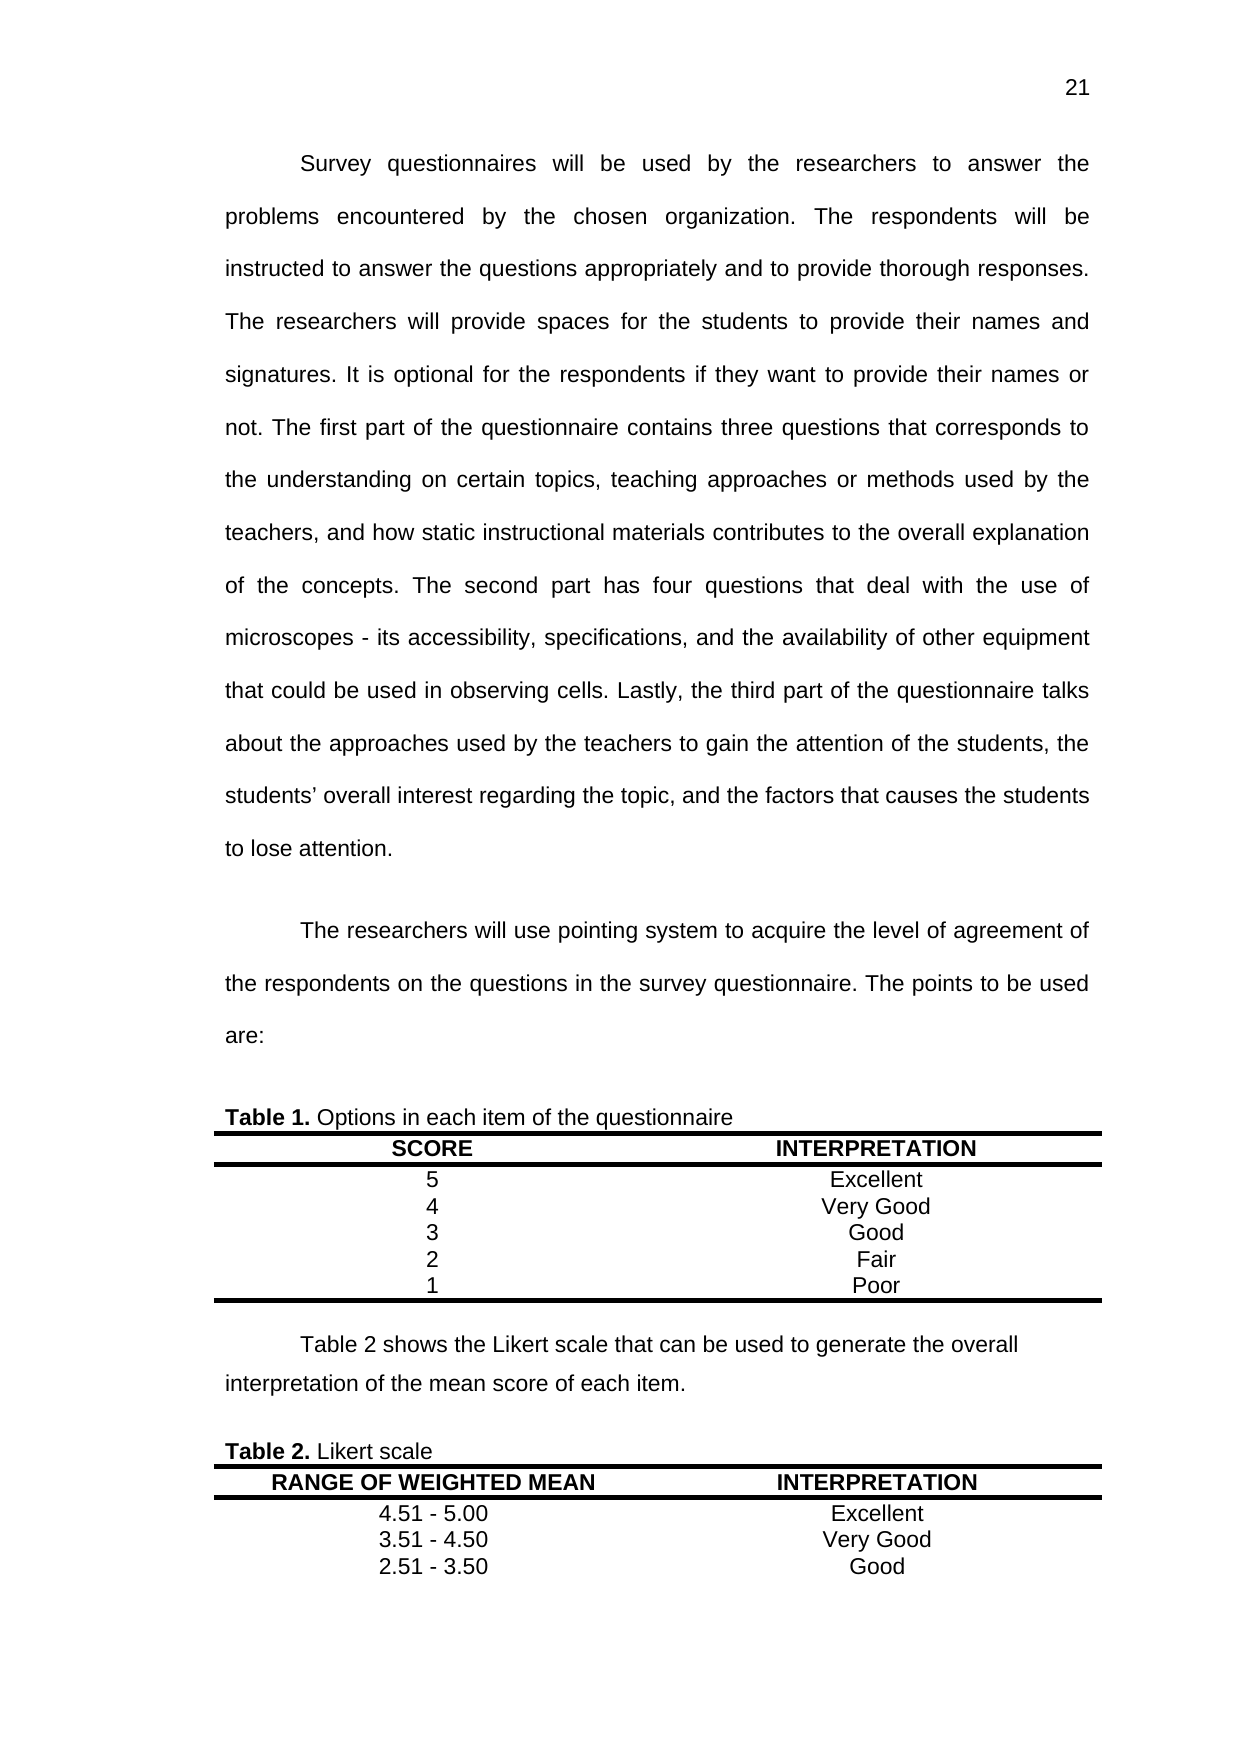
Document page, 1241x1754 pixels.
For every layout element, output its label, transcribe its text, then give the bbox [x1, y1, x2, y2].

table_cell Good [651, 1219, 1102, 1246]
text Table 2. Likert scale [225, 1438, 1090, 1464]
table_cell 2 [214, 1246, 651, 1272]
table_cell Fair [651, 1246, 1102, 1272]
text Survey questionnaires will be used by the researchers to answer the problems encountered by the chosen organization. The respondents will be instructed to answer the questions appropriately and to provide thorough responses. The researchers will provide spaces for the students to provide their names and signatures. It is optional for the respondents if they want to provide their names or not. The first part of the questionnaire contains three questions that corresponds to the understanding on certain topics, teaching approaches or methods used by the teachers, and how static instructional materials contributes to the overall explanation of the concepts. The second part has four questions that deal with the use of microscopes - its accessibility, specifications, and the availability of other equipment that could be used in observing cells. Lastly, the third part of the questionnaire talks about the approaches used by the teachers to gain the attention of the students, the students’ overall interest regarding the topic, and the factors that causes the students to lose attention. [225, 150, 1090, 862]
table_cell 1 [214, 1272, 651, 1298]
table_cell 2.51 - 3.50 [214, 1553, 653, 1579]
text The researchers will use pointing system to acquire the level of agreement of the respondents on the questions in the survey questionnaire. The points to be used are: [225, 917, 1090, 1049]
text Table 2 shows the Likert scale that can be used to generate the overall interpretation of the mean score of each item. [225, 1331, 1090, 1397]
table_header INTERPRETATION [653, 1469, 1102, 1495]
table_cell Very Good [653, 1526, 1102, 1553]
table_header RANGE OF WEIGHTED MEAN [214, 1469, 653, 1495]
table_cell Excellent [653, 1500, 1102, 1526]
table_cell Excellent [651, 1167, 1102, 1193]
table_cell Good [653, 1553, 1102, 1579]
table_cell 3.51 - 4.50 [214, 1526, 653, 1553]
table_cell 4 [214, 1193, 651, 1219]
text Table 1. Options in each item of the questionnaire [225, 1104, 1090, 1131]
table_header SCORE [214, 1136, 651, 1162]
table_cell Very Good [651, 1193, 1102, 1219]
table_cell Poor [651, 1272, 1102, 1298]
table_cell 5 [214, 1167, 651, 1193]
table_cell 4.51 - 5.00 [214, 1500, 653, 1526]
table_cell 3 [214, 1219, 651, 1246]
table_header INTERPRETATION [651, 1136, 1102, 1162]
